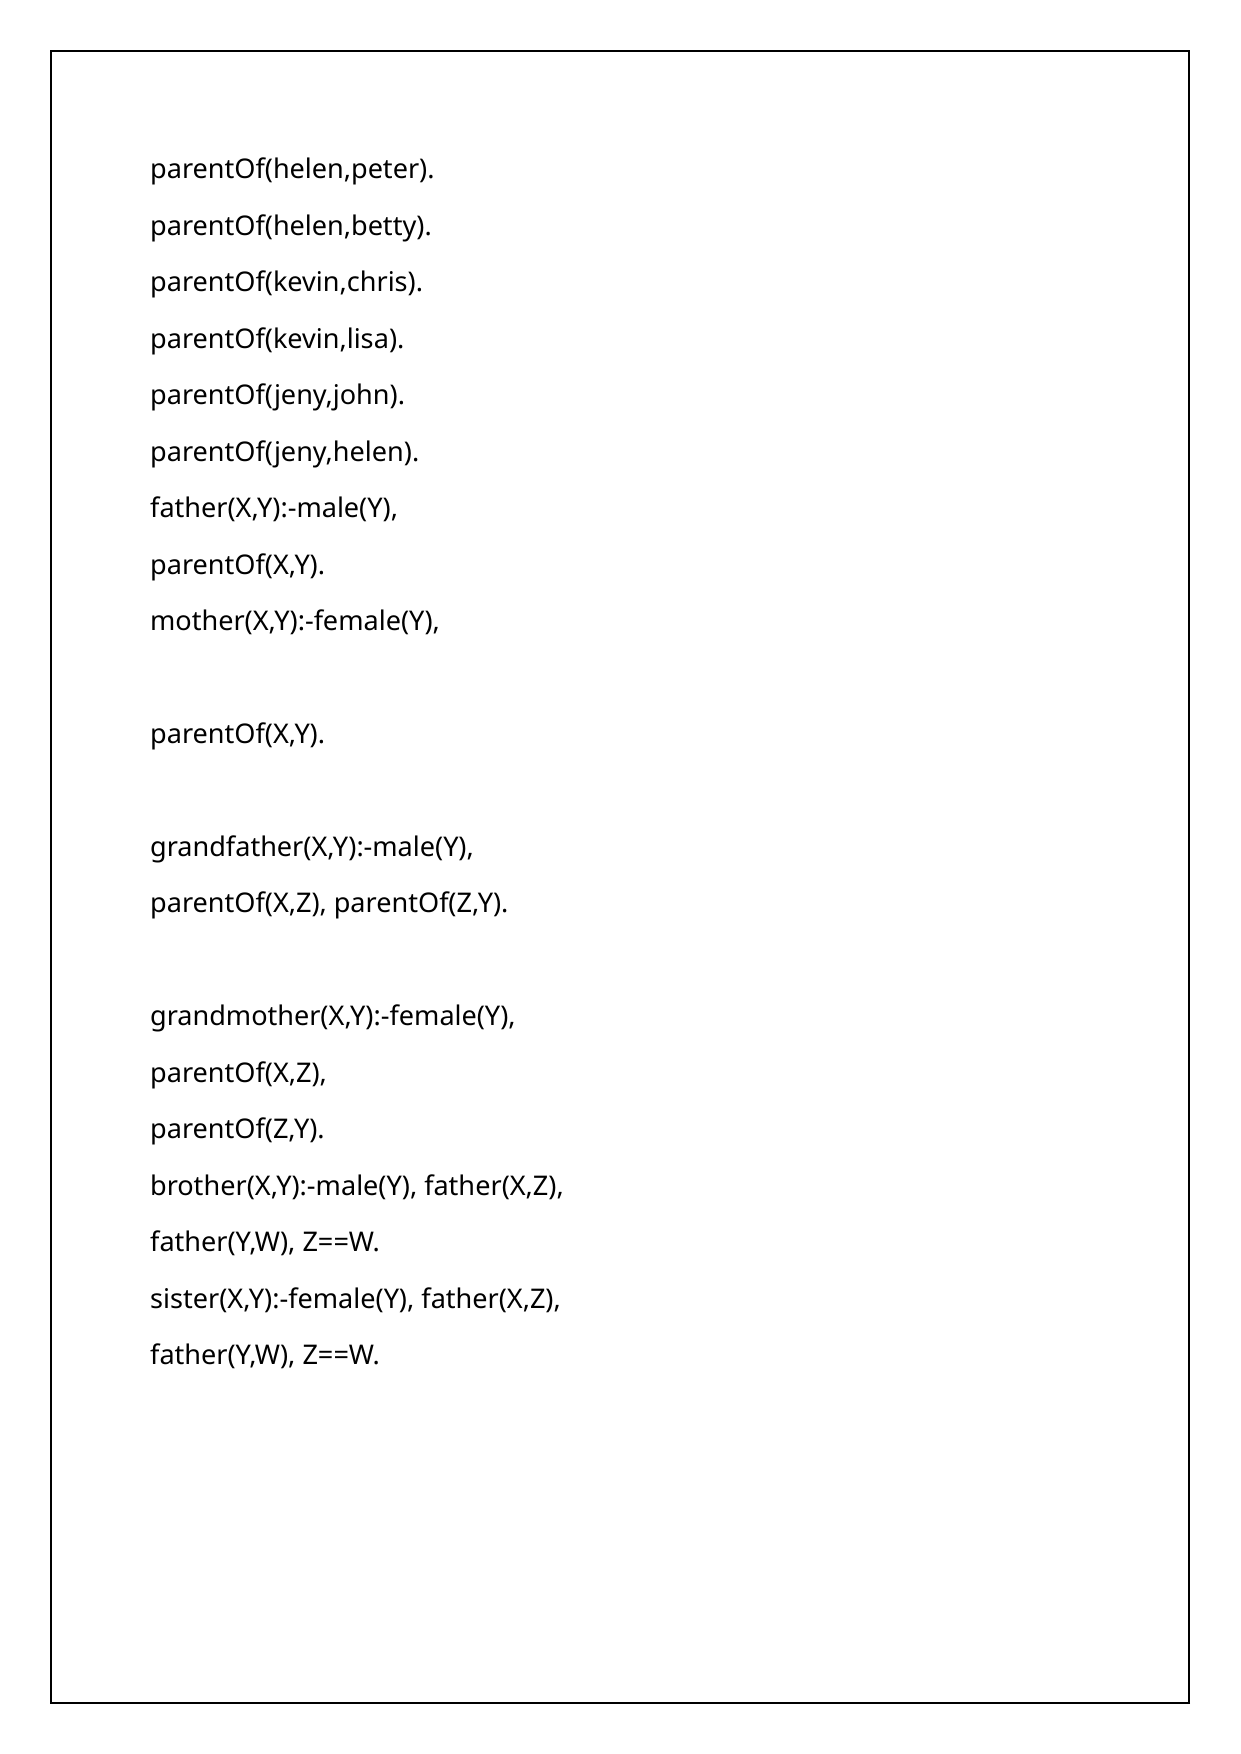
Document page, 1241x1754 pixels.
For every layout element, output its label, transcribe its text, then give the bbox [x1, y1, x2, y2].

text parentOf(X,Z), [150, 1053, 1090, 1090]
text parentOf(X,Y). [150, 714, 1090, 751]
text parentOf(helen,peter). [150, 150, 1090, 187]
text parentOf(helen,betty). [150, 206, 1090, 243]
text sister(X,Y):-female(Y), father(X,Z), [150, 1279, 1090, 1316]
text parentOf(kevin,lisa). [150, 319, 1090, 356]
text parentOf(Z,Y). [150, 1110, 1090, 1147]
text father(Y,W), Z==W. [150, 1336, 1090, 1372]
text parentOf(X,Y). [150, 545, 1090, 582]
text parentOf(kevin,chris). [150, 263, 1090, 300]
text parentOf(jeny,helen). [150, 432, 1090, 469]
text parentOf(X,Z), parentOf(Z,Y). [150, 884, 1090, 921]
text mother(X,Y):-female(Y), [150, 602, 1090, 638]
text grandmother(X,Y):-female(Y), [150, 997, 1090, 1034]
text grandfather(X,Y):-male(Y), [150, 827, 1090, 864]
text brother(X,Y):-male(Y), father(X,Z), [150, 1166, 1090, 1203]
text father(X,Y):-male(Y), [150, 489, 1090, 526]
text parentOf(jeny,john). [150, 376, 1090, 413]
text father(Y,W), Z==W. [150, 1223, 1090, 1259]
